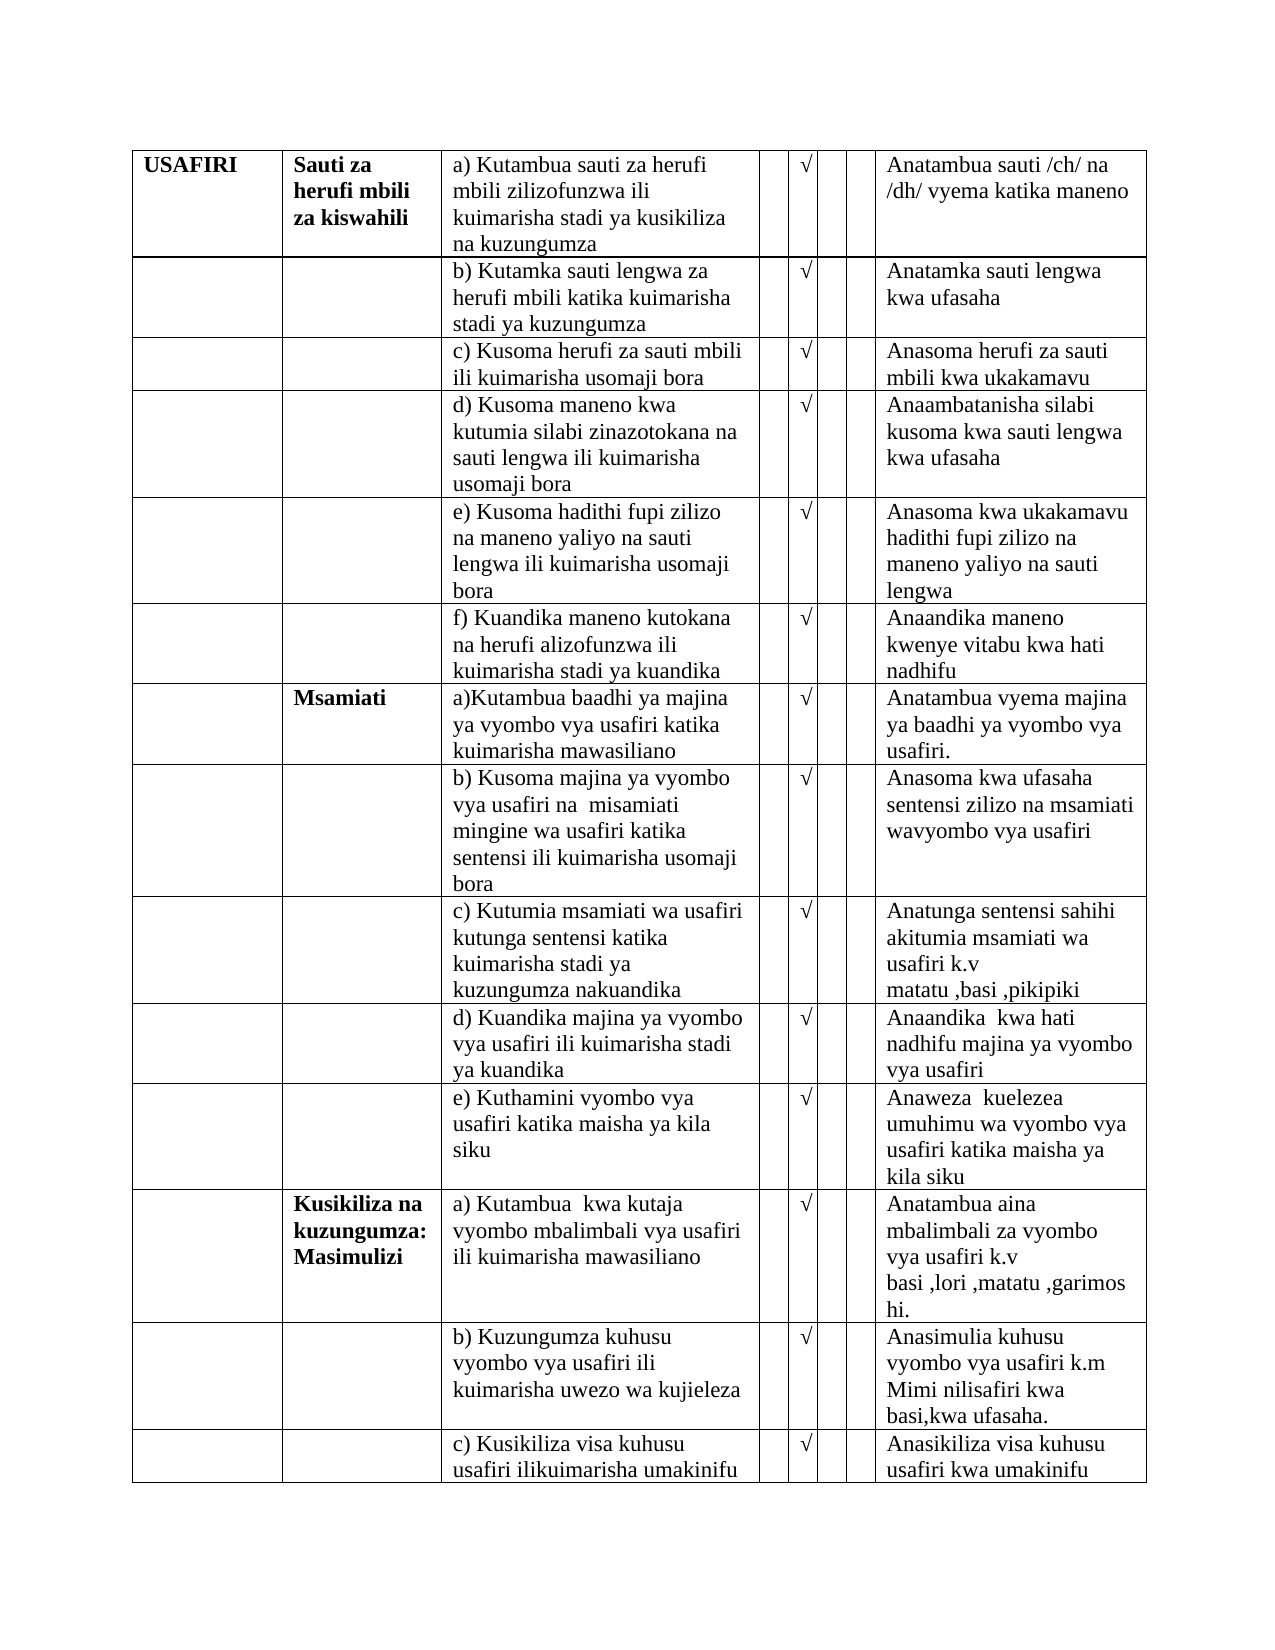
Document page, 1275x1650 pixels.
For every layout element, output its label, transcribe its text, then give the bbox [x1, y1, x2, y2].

table_cell Kusikiliza na kuzungumza: Masimulizi [283, 1190, 441, 1322]
table_cell [760, 498, 788, 603]
table_cell [847, 1430, 875, 1482]
table_cell [133, 1323, 282, 1428]
table_cell [847, 1004, 875, 1083]
table_cell [133, 1430, 282, 1482]
table_cell [818, 897, 846, 1003]
table_cell √ [789, 498, 817, 603]
table_cell [133, 1004, 282, 1083]
table_cell [818, 1190, 846, 1322]
table_cell [760, 1084, 788, 1189]
table_cell [818, 391, 846, 497]
table_cell [760, 1004, 788, 1083]
table_cell [133, 1084, 282, 1189]
table_cell [818, 604, 846, 683]
table_cell b) Kutamka sauti lengwa za herufi mbili katika kuimarisha stadi ya kuzungumza [442, 258, 759, 337]
table_cell Anatunga sentensi sahihi akitumia msamiati wa usafiri k.v matatu ,basi ,pikipiki [876, 897, 1146, 1003]
table_cell [283, 604, 441, 683]
table_cell √ [789, 1084, 817, 1189]
table_cell [760, 604, 788, 683]
table_cell Anaambatanisha silabi kusoma kwa sauti lengwa kwa ufasaha [876, 391, 1146, 497]
table_cell [133, 498, 282, 603]
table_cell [876, 1430, 1146, 1482]
table_cell Anasimulia kuhusu vyombo vya usafiri k.m Mimi nilisafiri kwa basi,kwa ufasaha. [876, 1323, 1146, 1428]
table_cell b) Kusoma majina ya vyombo vya usafiri na misamiati mingine wa usafiri katika sentensi ili kuimarisha usomaji bora [442, 765, 759, 896]
table_cell [760, 391, 788, 497]
table_cell [847, 1323, 875, 1428]
table_cell [283, 897, 441, 1003]
table_cell [847, 684, 875, 763]
table_cell [760, 684, 788, 763]
table_cell a) Kutambua sauti za herufi mbili zilizofunzwa ili kuimarisha stadi ya kusikiliza na kuzungumza [442, 151, 759, 256]
table_cell f) Kuandika maneno kutokana na herufi alizofunzwa ili kuimarisha stadi ya kuandika [442, 604, 759, 683]
table_cell [847, 391, 875, 497]
table_cell Anasoma kwa ukakamavu hadithi fupi zilizo na maneno yaliyo na sauti lengwa [876, 498, 1146, 603]
table_cell [818, 258, 846, 337]
table_cell Anatambua sauti /ch/ na /dh/ vyema katika maneno [876, 151, 1146, 256]
table_cell [133, 258, 282, 337]
table_cell [760, 338, 788, 390]
table_cell √ [789, 604, 817, 683]
table_cell [818, 338, 846, 390]
table_cell Anatambua vyema majina ya baadhi ya vyombo vya usafiri. [876, 684, 1146, 763]
table_cell [818, 765, 846, 896]
table_cell Sauti za herufi mbili za kiswahili [283, 151, 441, 256]
table_cell [133, 684, 282, 763]
table_cell √ [789, 765, 817, 896]
table_cell √ [789, 897, 817, 1003]
table_cell [818, 1084, 846, 1189]
table_cell √ [789, 1004, 817, 1083]
table_cell [818, 498, 846, 603]
table_cell [847, 151, 875, 256]
table_cell [847, 498, 875, 603]
table_cell [283, 1323, 441, 1428]
table_cell [760, 258, 788, 337]
table_cell Anasoma herufi za sauti mbili kwa ukakamavu [876, 338, 1146, 390]
table_cell √ [789, 1430, 817, 1482]
table_cell [847, 258, 875, 337]
table_cell [760, 151, 788, 256]
table_cell c) Kutumia msamiati wa usafiri kutunga sentensi katika kuimarisha stadi ya kuzungumza nakuandika [442, 897, 759, 1003]
table_cell [133, 338, 282, 390]
table_cell Msamiati [283, 684, 441, 763]
table_cell [760, 897, 788, 1003]
table_cell √ [789, 391, 817, 497]
table_cell [283, 258, 441, 337]
table_cell [818, 151, 846, 256]
table_cell [760, 1430, 788, 1482]
table_cell b) Kuzungumza kuhusu vyombo vya usafiri ili kuimarisha uwezo wa kujieleza [442, 1323, 759, 1428]
table_cell [818, 684, 846, 763]
table_cell [283, 338, 441, 390]
table_cell d) Kuandika majina ya vyombo vya usafiri ili kuimarisha stadi ya kuandika [442, 1004, 759, 1083]
table_cell [283, 498, 441, 603]
table_cell Anatamka sauti lengwa kwa ufasaha [876, 258, 1146, 337]
table_cell [847, 897, 875, 1003]
table_cell [818, 1004, 846, 1083]
table_cell [283, 1430, 441, 1482]
table_cell a)Kutambua baadhi ya majina ya vyombo vya usafiri katika kuimarisha mawasiliano [442, 684, 759, 763]
table_cell [760, 765, 788, 896]
table_cell [847, 765, 875, 896]
table_cell √ [789, 1190, 817, 1322]
table_cell [760, 1323, 788, 1428]
table_cell [847, 1190, 875, 1322]
table_cell √ [789, 684, 817, 763]
table_cell e) Kusoma hadithi fupi zilizo na maneno yaliyo na sauti lengwa ili kuimarisha usomaji bora [442, 498, 759, 603]
table_cell √ [789, 338, 817, 390]
table_cell [818, 1323, 846, 1428]
table_cell Anasoma kwa ufasaha sentensi zilizo na msamiati wavyombo vya usafiri [876, 765, 1146, 896]
table_cell d) Kusoma maneno kwa kutumia silabi zinazotokana na sauti lengwa ili kuimarisha usomaji bora [442, 391, 759, 497]
table_cell [818, 1430, 846, 1482]
table_cell [847, 1084, 875, 1189]
table_cell √ [789, 151, 817, 256]
table_cell e) Kuthamini vyombo vya usafiri katika maisha ya kila siku [442, 1084, 759, 1189]
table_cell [442, 1430, 759, 1482]
table_cell [847, 604, 875, 683]
table_cell Anaandika maneno kwenye vitabu kwa hati nadhifu [876, 604, 1146, 683]
table_cell [847, 338, 875, 390]
table_cell [133, 604, 282, 683]
table_cell [283, 1084, 441, 1189]
table_cell a) Kutambua kwa kutaja vyombo mbalimbali vya usafiri ili kuimarisha mawasiliano [442, 1190, 759, 1322]
table_cell [133, 765, 282, 896]
table_cell [133, 1190, 282, 1322]
table_cell Anaweza kuelezea umuhimu wa vyombo vya usafiri katika maisha ya kila siku [876, 1084, 1146, 1189]
table_cell √ [789, 1323, 817, 1428]
table_cell Anaandika kwa hati nadhifu majina ya vyombo vya usafiri [876, 1004, 1146, 1083]
table_cell [133, 897, 282, 1003]
table_cell [760, 1190, 788, 1322]
table_cell Anatambua aina mbalimbali za vyombo vya usafiri k.v basi ,lori ,matatu ,garimoshi. [876, 1190, 1146, 1322]
table_cell [283, 1004, 441, 1083]
table_cell c) Kusoma herufi za sauti mbili ili kuimarisha usomaji bora [442, 338, 759, 390]
table_cell USAFIRI [133, 151, 282, 256]
table_cell [133, 391, 282, 497]
table_cell [283, 765, 441, 896]
table_cell [283, 391, 441, 497]
table_cell √ [789, 258, 817, 337]
